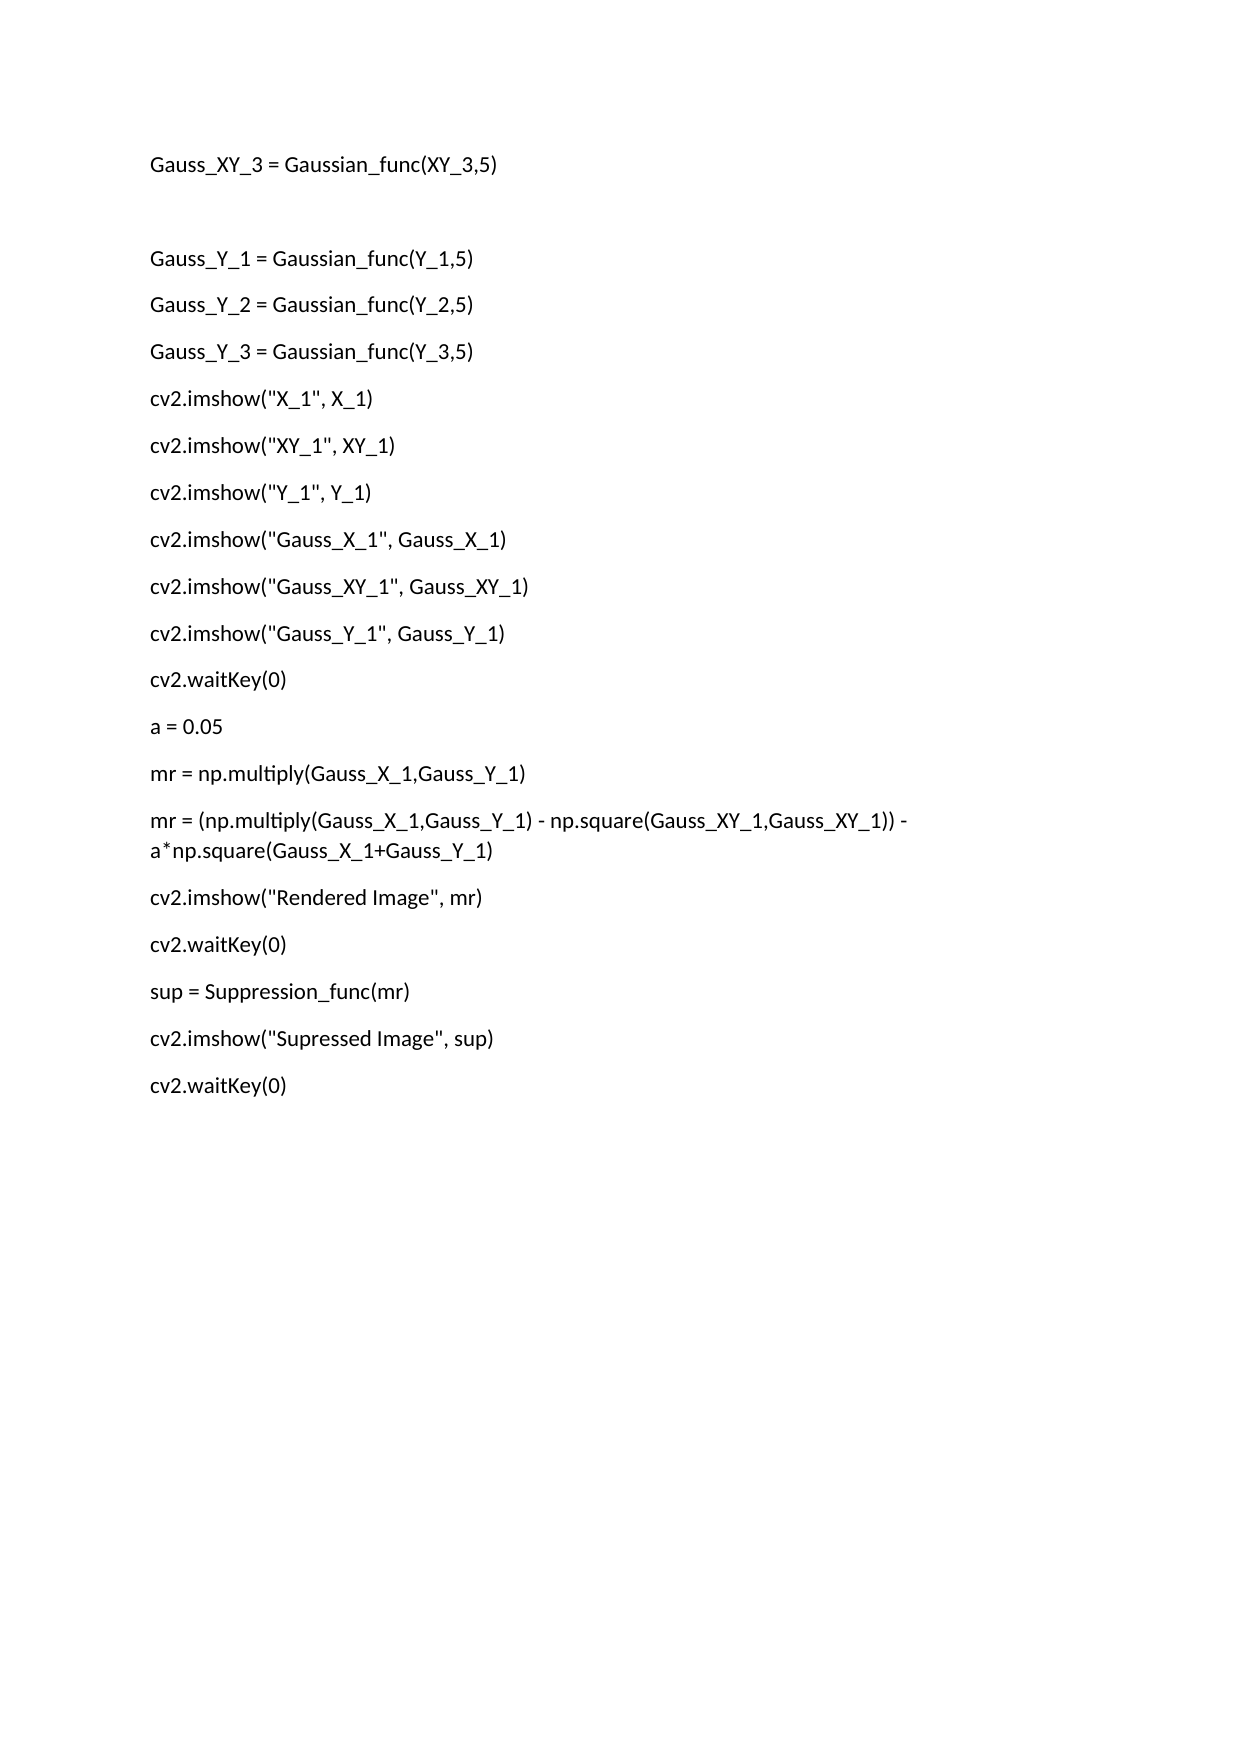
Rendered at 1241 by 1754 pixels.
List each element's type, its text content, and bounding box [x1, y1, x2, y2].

text cv2.waitKey(0) [150, 666, 1090, 694]
text a = 0.05 [150, 712, 1090, 741]
text cv2.imshow("Y_1", Y_1) [150, 478, 1090, 506]
text cv2.imshow("Supressed Image", sup) [150, 1024, 1090, 1052]
text mr = np.multiply(Gauss_X_1,Gauss_Y_1) [150, 759, 1090, 787]
text cv2.imshow("Gauss_Y_1", Gauss_Y_1) [150, 619, 1090, 647]
text sup = Suppression_func(mr) [150, 977, 1090, 1005]
text cv2.waitKey(0) [150, 1071, 1090, 1099]
text Gauss_Y_1 = Gaussian_func(Y_1,5) [150, 244, 1090, 272]
text cv2.imshow("Gauss_XY_1", Gauss_XY_1) [150, 572, 1090, 600]
text cv2.imshow("Gauss_X_1", Gauss_X_1) [150, 525, 1090, 553]
text Gauss_XY_3 = Gaussian_func(XY_3,5) [150, 150, 1090, 178]
text Gauss_Y_3 = Gaussian_func(Y_3,5) [150, 337, 1090, 366]
text mr = (np.multiply(Gauss_X_1,Gauss_Y_1) - np.square(Gauss_XY_1,Gauss_XY_1)) - a*np.square(Gauss_X_1+Gauss_Y_1) [150, 806, 1090, 864]
text cv2.waitKey(0) [150, 930, 1090, 958]
text cv2.imshow("Rendered Image", mr) [150, 883, 1090, 911]
text cv2.imshow("XY_1", XY_1) [150, 431, 1090, 459]
text cv2.imshow("X_1", X_1) [150, 384, 1090, 412]
text Gauss_Y_2 = Gaussian_func(Y_2,5) [150, 291, 1090, 319]
